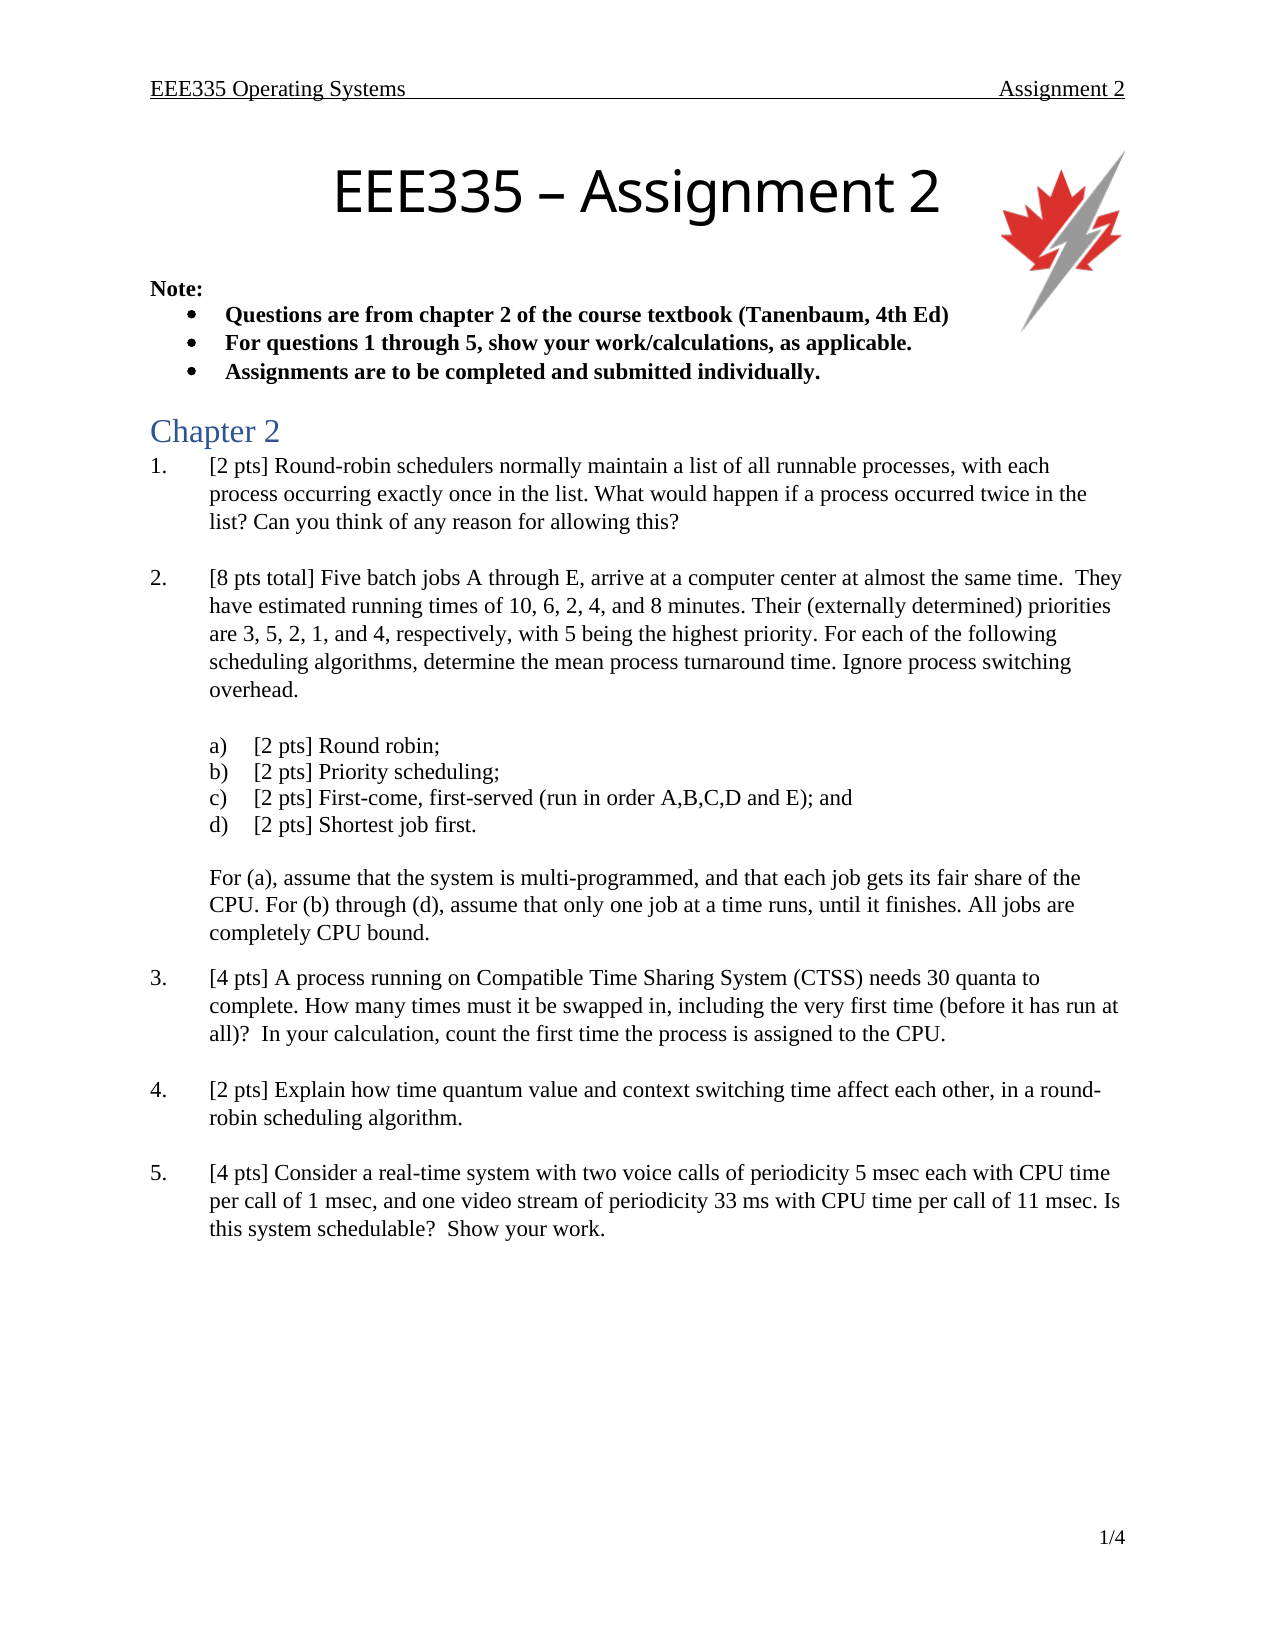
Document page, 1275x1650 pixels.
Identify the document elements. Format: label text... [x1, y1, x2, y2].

list For questions 1 through 5, show your work/calculations, as applicable. [187, 329, 1125, 356]
text Note: [150, 274, 1001, 301]
list [2 pts] Round robin; [209, 732, 1125, 758]
text For (a), assume that the system is multi-programmed, and that each job gets its fair share of the CPU. For (b) through (d), assume that only one job at a time runs, until it finishes. All jobs are completely CPU bound. [209, 863, 1125, 946]
list [2 pts] Priority scheduling; [209, 758, 1125, 784]
list [2 pts] First-come, first-served (run in order A,B,C,D and E); and [209, 784, 1125, 811]
list [4 pts] Consider a real-time system with two voice calls of periodicity 5 msec each with CPU time per call of 1 msec, and one video stream of periodicity 33 ms with CPU time per call of 11 msec. Is this system schedulable? Show your work. [150, 1159, 1125, 1242]
list Assignments are to be completed and submitted individually. [187, 358, 1125, 384]
list [2 pts] Shortest job first. [209, 811, 1125, 837]
title EEE335 – Assignment 2 [150, 150, 1001, 229]
list [8 pts total] Five batch jobs A through E, arrive at a computer center at almost the same time. They have estimated running times of 10, 6, 2, 4, and 8 minutes. Their (externally determined) priorities are 3, 5, 2, 1, and 4, respectively, with 5 being the highest priority. For each of the following scheduling algorithms, determine the mean process turnaround time. Ignore process switching overhead. [150, 564, 1125, 702]
list Questions are from chapter 2 of the course textbook (Tanenbaum, 4th Ed) [187, 301, 1001, 327]
picture [1001, 150, 1125, 333]
list [2 pts] Explain how time quantum value and context switching time affect each other, in a round-robin scheduling algorithm. [150, 1076, 1125, 1130]
subtitle Chapter 2 [150, 411, 1125, 449]
list [2 pts] Round-robin schedulers normally maintain a list of all runnable processes, with each process occurring exactly once in the list. What would happen if a process occurred twice in the list? Can you think of any reason for allowing this? [150, 453, 1125, 535]
list [4 pts] A process running on Compatible Time Sharing System (CTSS) needs 30 quanta to complete. How many times must it be swapped in, including the very first time (before it has run at all)? In your calculation, count the first time the process is assigned to the CPU. [150, 964, 1125, 1046]
